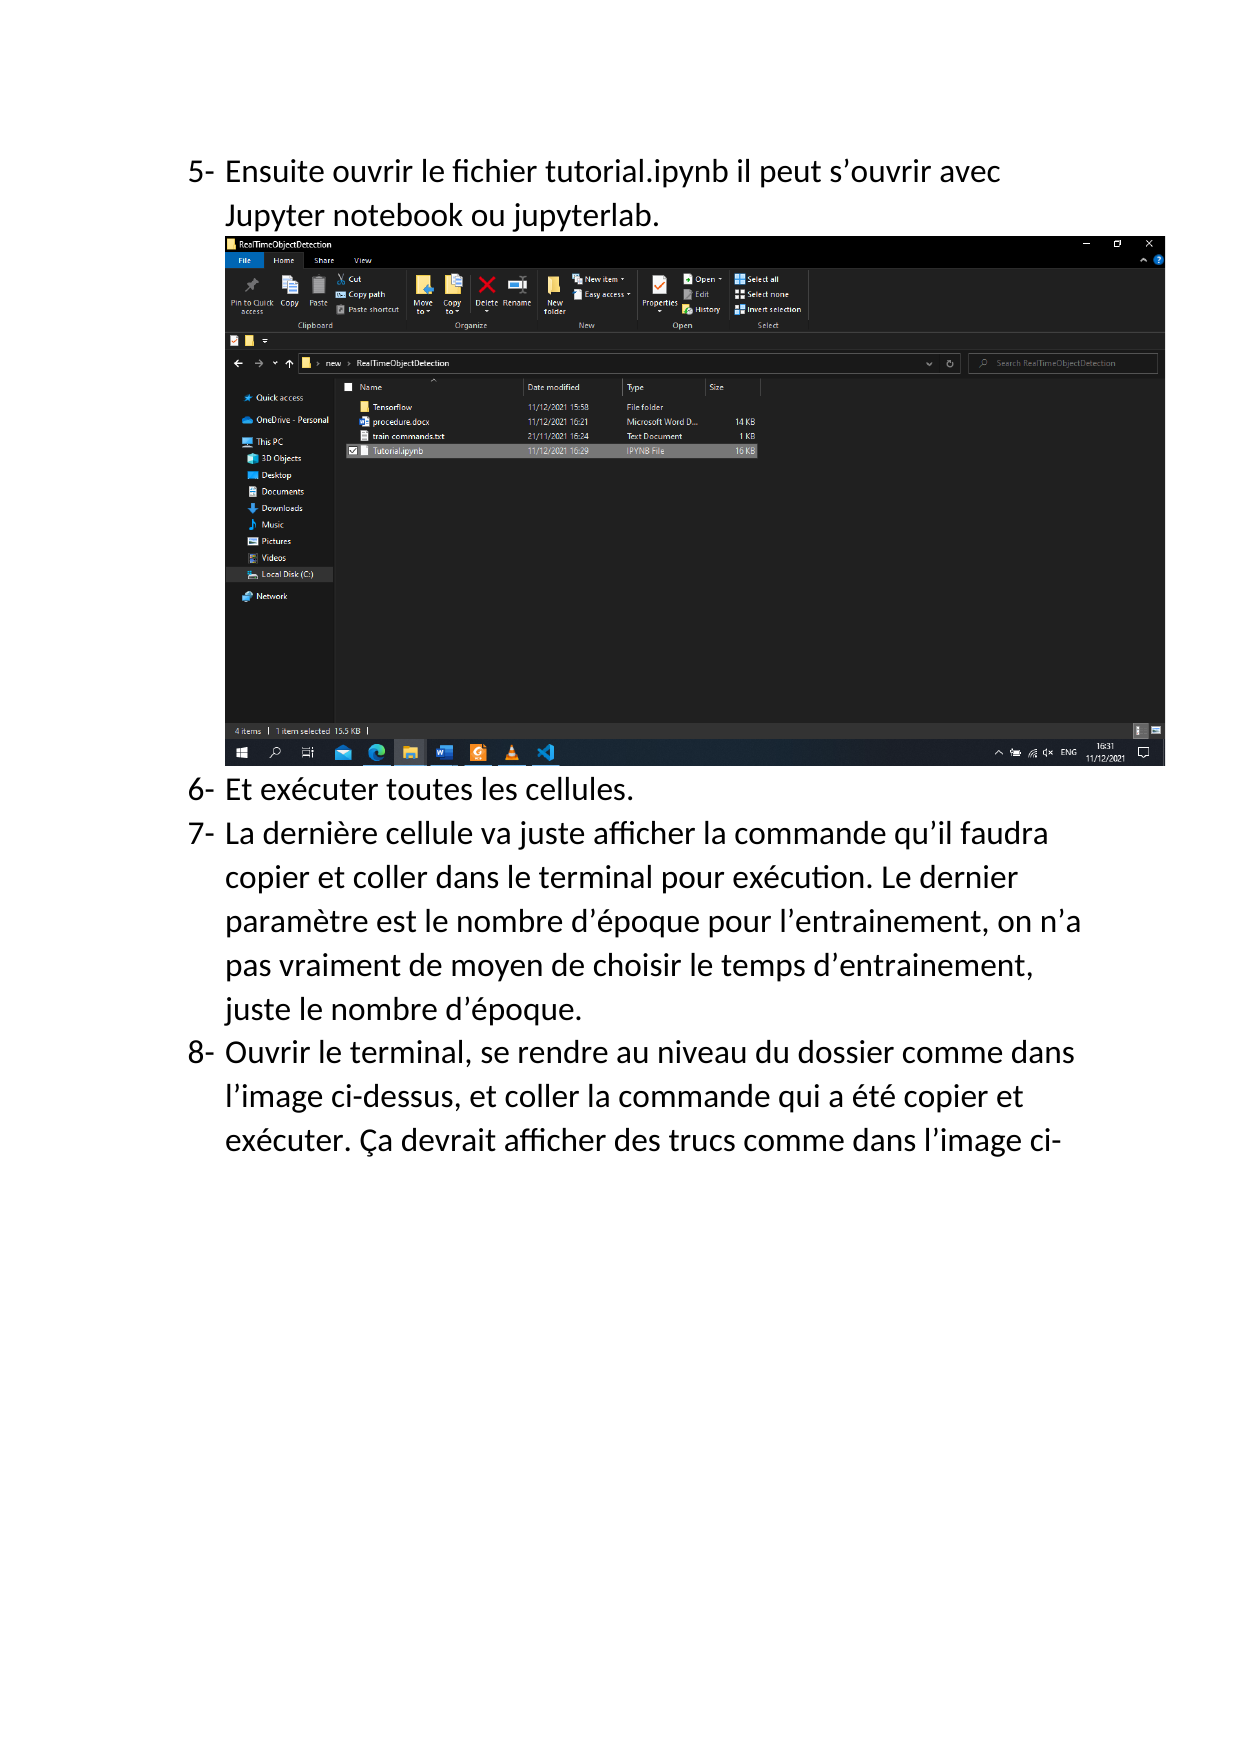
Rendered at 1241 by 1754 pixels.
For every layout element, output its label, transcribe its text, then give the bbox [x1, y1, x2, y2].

picture [225, 236, 1166, 766]
list La dernière cellule va juste afficher la commande qu’il faudra copier et coller dans le terminal pour exécution. Le dernier paramètre est le nombre d’époque pour l’entrainement, on n’a pas vraiment de moyen de choisir le temps d’entrainement, juste le nombre d’époque. [187, 812, 1090, 1028]
list Et exécuter toutes les cellules. [187, 768, 1090, 808]
list Ouvrir le terminal, se rendre au niveau du dossier comme dans l’image ci-dessus, et coller la commande qui a été copier et exécuter. Ça devrait afficher des trucs comme dans l’image ci-dessous, sinon ça veut dire qu’il y’a des problèmes. [187, 1031, 1090, 1160]
